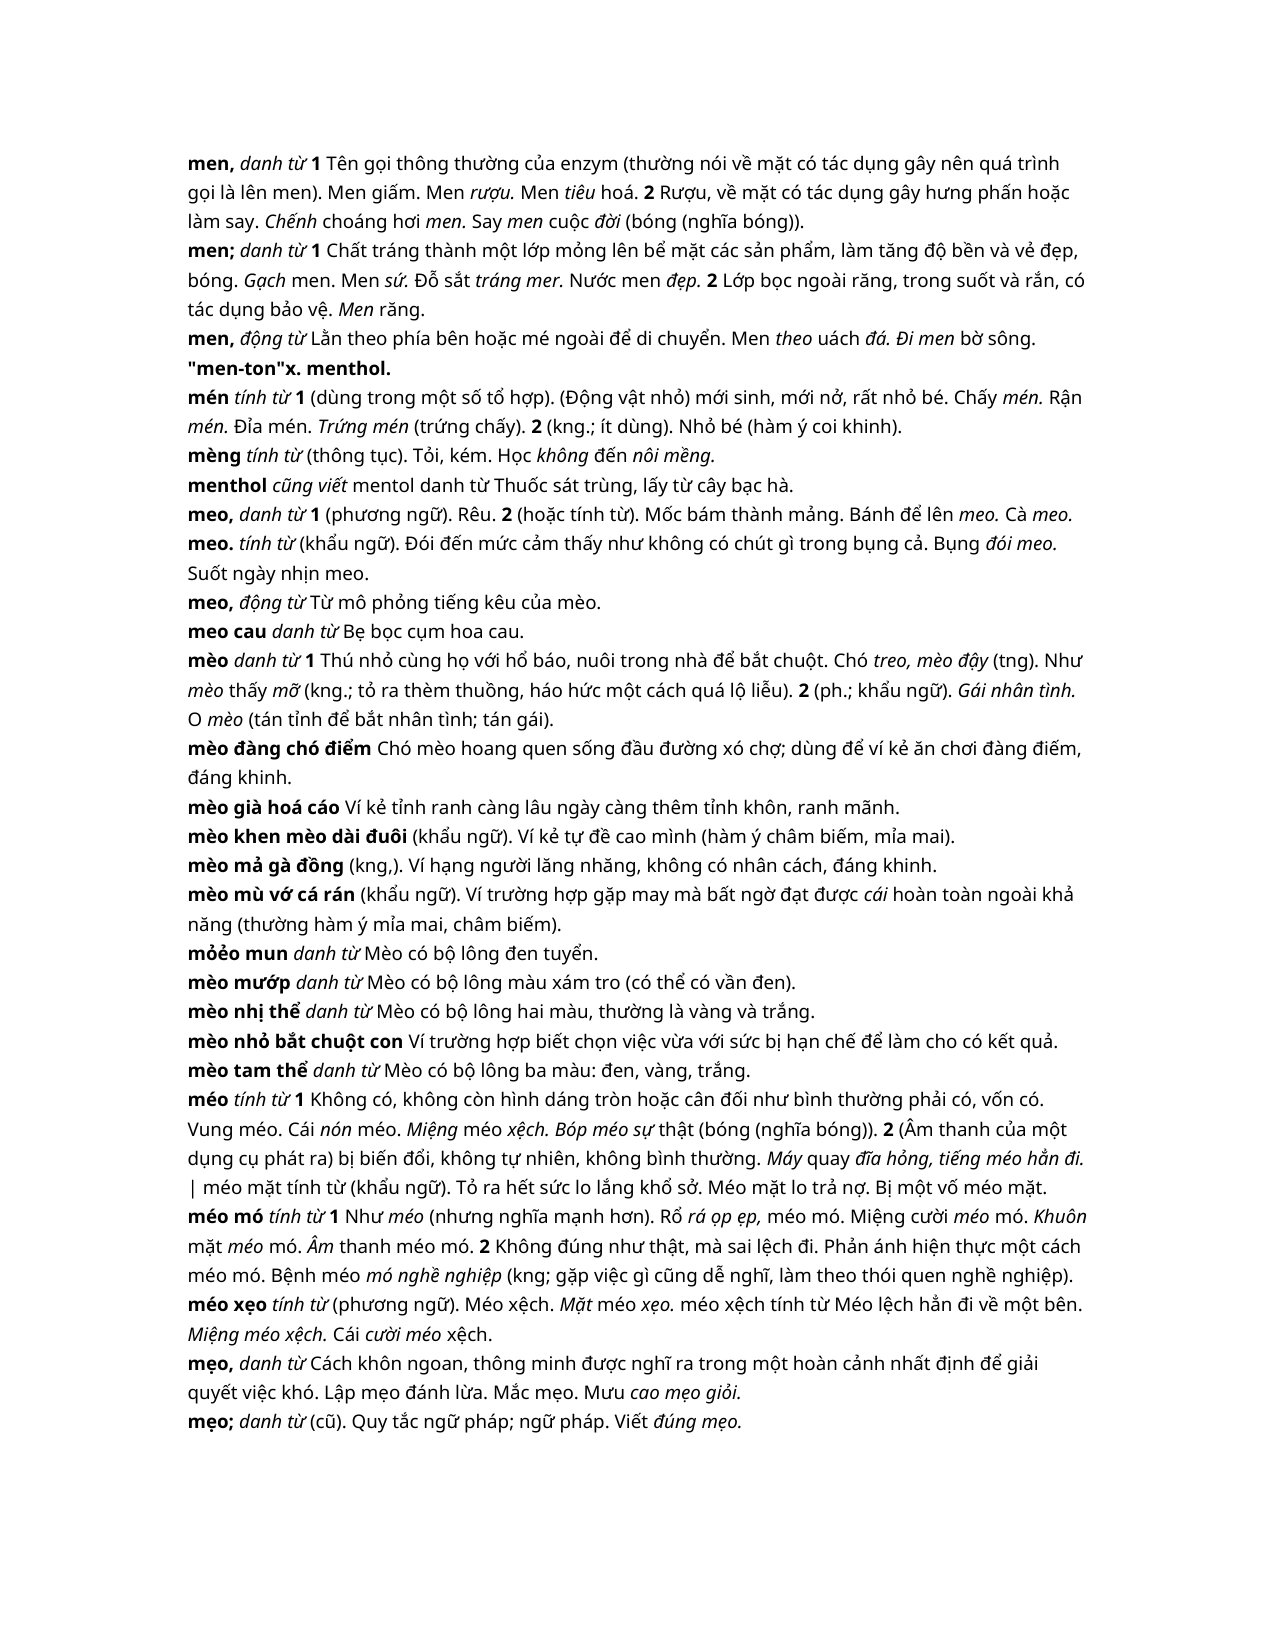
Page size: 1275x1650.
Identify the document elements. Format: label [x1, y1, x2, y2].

text [187, 150, 1087, 1434]
